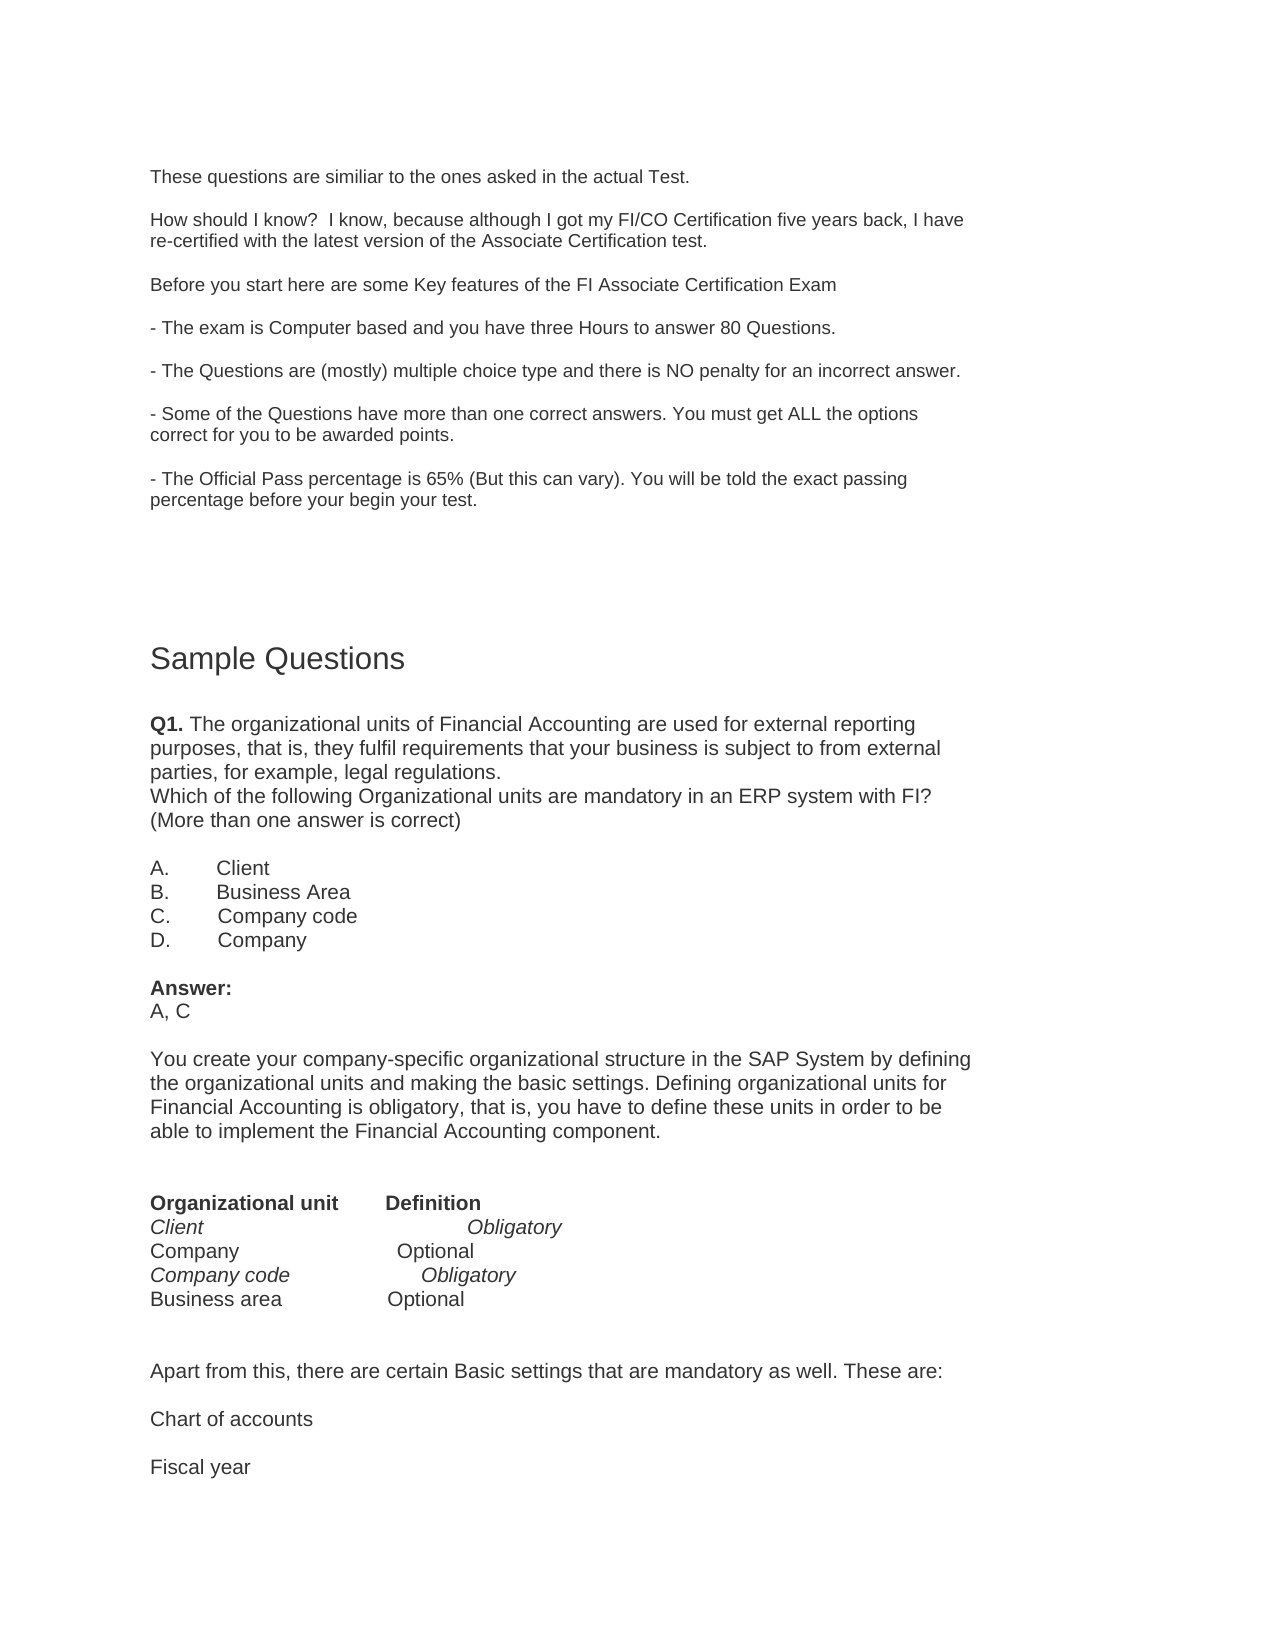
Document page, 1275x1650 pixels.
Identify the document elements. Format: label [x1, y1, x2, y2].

text [150, 150, 1125, 1478]
